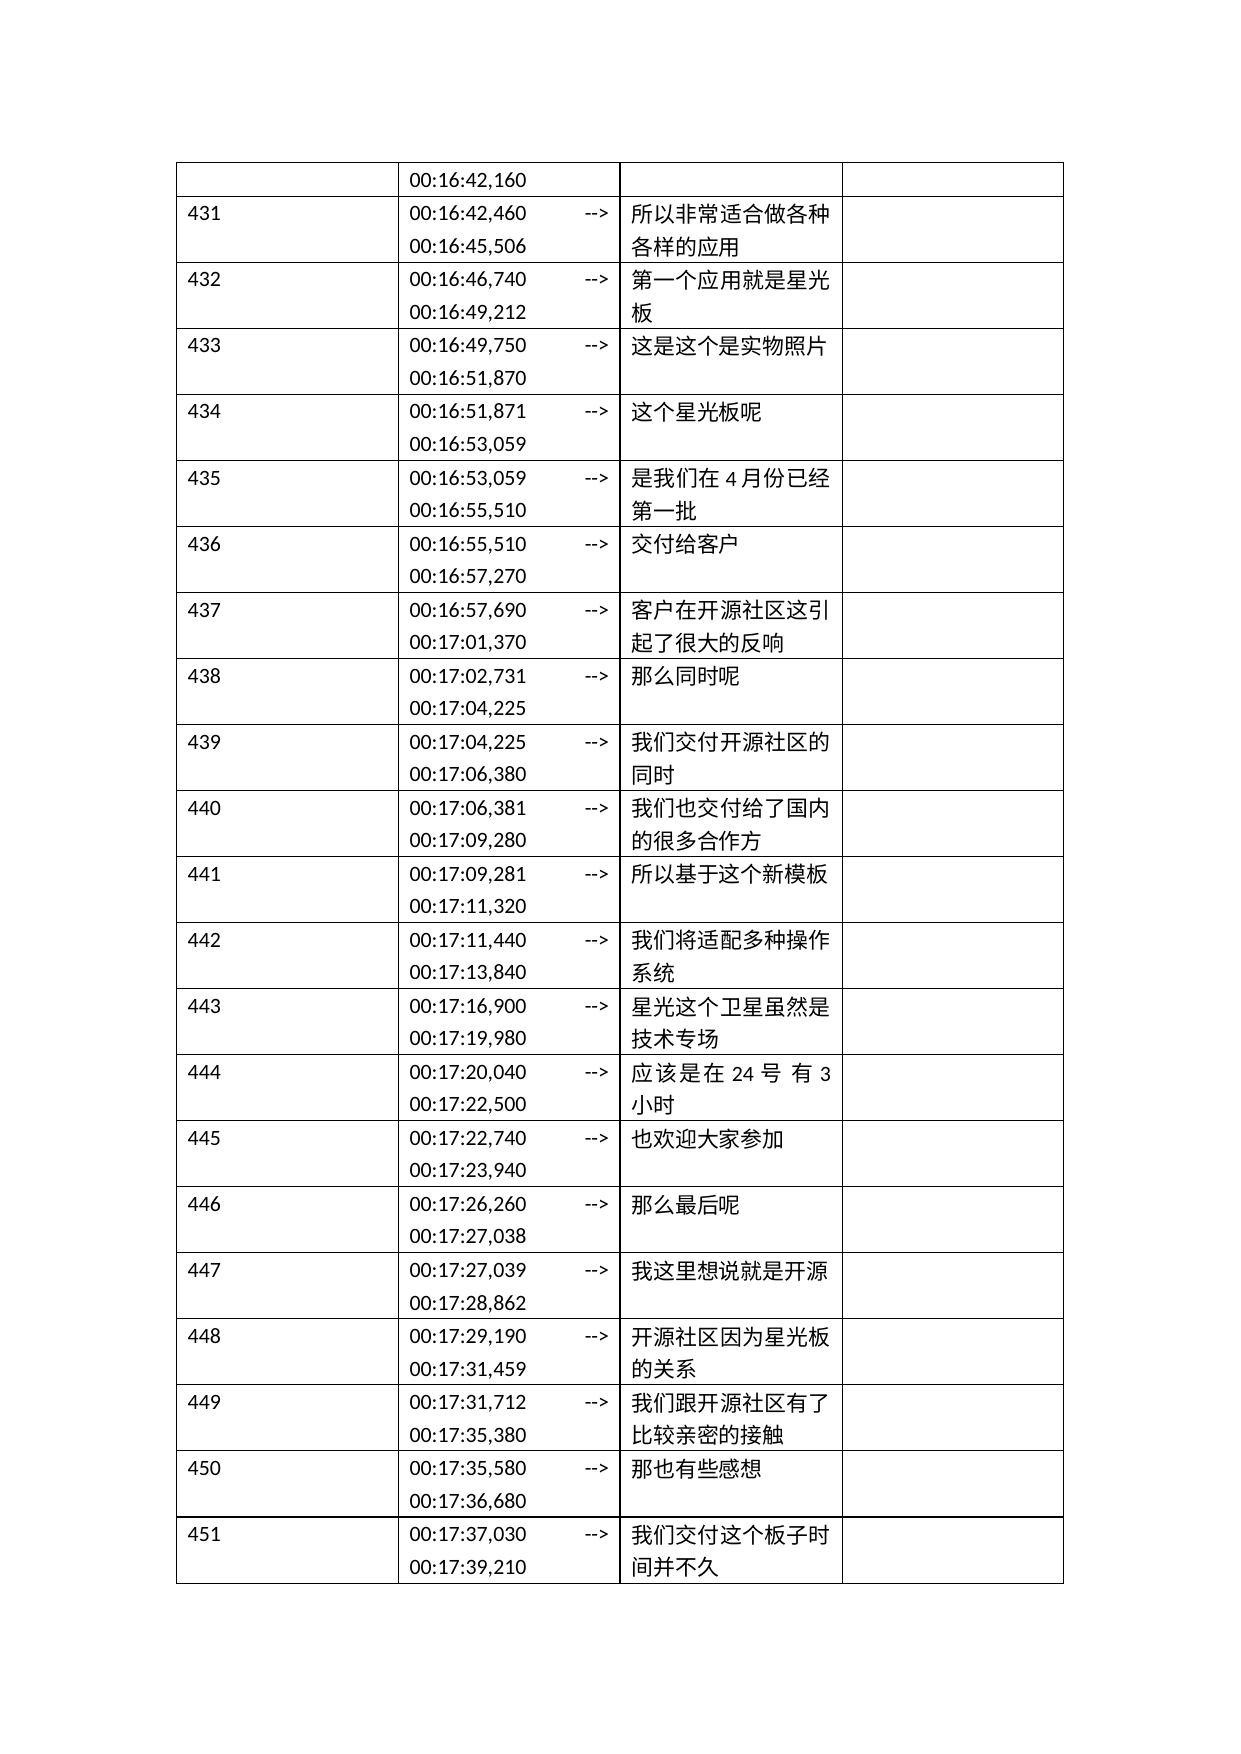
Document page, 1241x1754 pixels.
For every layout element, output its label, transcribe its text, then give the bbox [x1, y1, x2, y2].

table_cell 430 [177, 163, 398, 196]
table_cell 00:17:29,190 --> 00:17:31,459 [399, 1319, 619, 1384]
table_cell 443 [177, 989, 398, 1054]
table_cell 433 [177, 329, 398, 394]
table_cell 440 [177, 791, 398, 856]
table_cell [843, 1385, 1063, 1450]
table_cell 00:17:31,712 --> 00:17:35,380 [399, 1385, 619, 1450]
table_cell 它接口非常丰富 [621, 163, 842, 196]
table_cell [843, 163, 1063, 196]
table_cell 434 [177, 395, 398, 460]
table_cell [843, 659, 1063, 724]
table_cell 那么最后呢 [621, 1187, 842, 1252]
table_cell [843, 329, 1063, 394]
table_cell 436 [177, 527, 398, 592]
table_cell 00:17:27,039 --> 00:17:28,862 [399, 1253, 619, 1318]
table_cell 我们将适配多种操作系统 [621, 923, 842, 988]
table_cell 437 [177, 593, 398, 658]
table_cell 449 [177, 1385, 398, 1450]
table_cell 439 [177, 725, 398, 790]
table_cell 00:16:51,871 --> 00:16:53,059 [399, 395, 619, 460]
table_cell 00:17:09,281 --> 00:17:11,320 [399, 857, 619, 922]
table_cell [843, 197, 1063, 262]
table_cell 开源社区因为星光板的关系 [621, 1319, 842, 1384]
table_cell 那也有些感想 [621, 1451, 842, 1516]
table_cell 客户在开源社区这引起了很大的反响 [621, 593, 842, 658]
table_cell 我们也交付给了国内的很多合作方 [621, 791, 842, 856]
table_cell 444 [177, 1055, 398, 1120]
table_cell 00:17:16,900 --> 00:17:19,980 [399, 989, 619, 1054]
table_cell 是我们在4月份已经第一批 [621, 461, 842, 526]
table_cell 448 [177, 1319, 398, 1384]
table_cell [843, 1518, 1063, 1582]
table_cell [843, 857, 1063, 922]
table_cell 441 [177, 857, 398, 922]
table_cell [843, 1319, 1063, 1384]
table_cell 446 [177, 1187, 398, 1252]
table_cell [843, 593, 1063, 658]
table_cell 00:17:37,030 --> 00:17:39,210 [399, 1518, 619, 1582]
table_cell [843, 527, 1063, 592]
table_cell 451 [177, 1518, 398, 1582]
table_cell [843, 395, 1063, 460]
table_cell 00:16:42,460 --> 00:16:45,506 [399, 197, 619, 262]
table_cell 435 [177, 461, 398, 526]
table_cell 所以非常适合做各种各样的应用 [621, 197, 842, 262]
table_cell 00:16:55,510 --> 00:16:57,270 [399, 527, 619, 592]
table_cell [843, 923, 1063, 988]
table_cell [843, 1253, 1063, 1318]
table_cell 交付给客户 [621, 527, 842, 592]
table_cell 00:16:57,690 --> 00:17:01,370 [399, 593, 619, 658]
table_cell 438 [177, 659, 398, 724]
table_cell 所以基于这个新模板 [621, 857, 842, 922]
table_cell 我这里想说就是开源 [621, 1253, 842, 1318]
table_cell 应该是在24号 有3小时 [621, 1055, 842, 1120]
table_cell 450 [177, 1451, 398, 1516]
table_cell [843, 791, 1063, 856]
table_cell 那么同时呢 [621, 659, 842, 724]
table_cell 这个星光板呢 [621, 395, 842, 460]
table_cell 这是这个是实物照片 [621, 329, 842, 394]
table_cell [843, 1451, 1063, 1516]
table_cell 我们交付这个板子时间并不久 [621, 1518, 842, 1582]
table_cell 也欢迎大家参加 [621, 1121, 842, 1186]
table_cell 00:17:02,731 --> 00:17:04,225 [399, 659, 619, 724]
table_cell 00:17:11,440 --> 00:17:13,840 [399, 923, 619, 988]
table_cell 00:16:46,740 --> 00:16:49,212 [399, 263, 619, 328]
table_cell 00:17:22,740 --> 00:17:23,940 [399, 1121, 619, 1186]
table_cell [843, 263, 1063, 328]
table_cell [399, 163, 619, 196]
table_cell 00:17:35,580 --> 00:17:36,680 [399, 1451, 619, 1516]
table_cell [843, 1055, 1063, 1120]
table_cell 447 [177, 1253, 398, 1318]
table_cell 我们跟开源社区有了比较亲密的接触 [621, 1385, 842, 1450]
table_cell 00:17:06,381 --> 00:17:09,280 [399, 791, 619, 856]
table_cell 431 [177, 197, 398, 262]
table_cell 00:17:04,225 --> 00:17:06,380 [399, 725, 619, 790]
table_cell 00:17:20,040 --> 00:17:22,500 [399, 1055, 619, 1120]
table_cell 00:16:49,750 --> 00:16:51,870 [399, 329, 619, 394]
table_cell 第一个应用就是星光板 [621, 263, 842, 328]
table_cell 432 [177, 263, 398, 328]
table_cell [843, 1121, 1063, 1186]
table_cell [843, 1187, 1063, 1252]
table_cell [843, 989, 1063, 1054]
table_cell 00:16:53,059 --> 00:16:55,510 [399, 461, 619, 526]
table_cell [843, 461, 1063, 526]
table_cell 445 [177, 1121, 398, 1186]
table_cell [843, 725, 1063, 790]
table_cell 星光这个卫星虽然是技术专场 [621, 989, 842, 1054]
table_cell 我们交付开源社区的同时 [621, 725, 842, 790]
table_cell 00:17:26,260 --> 00:17:27,038 [399, 1187, 619, 1252]
table_cell 442 [177, 923, 398, 988]
